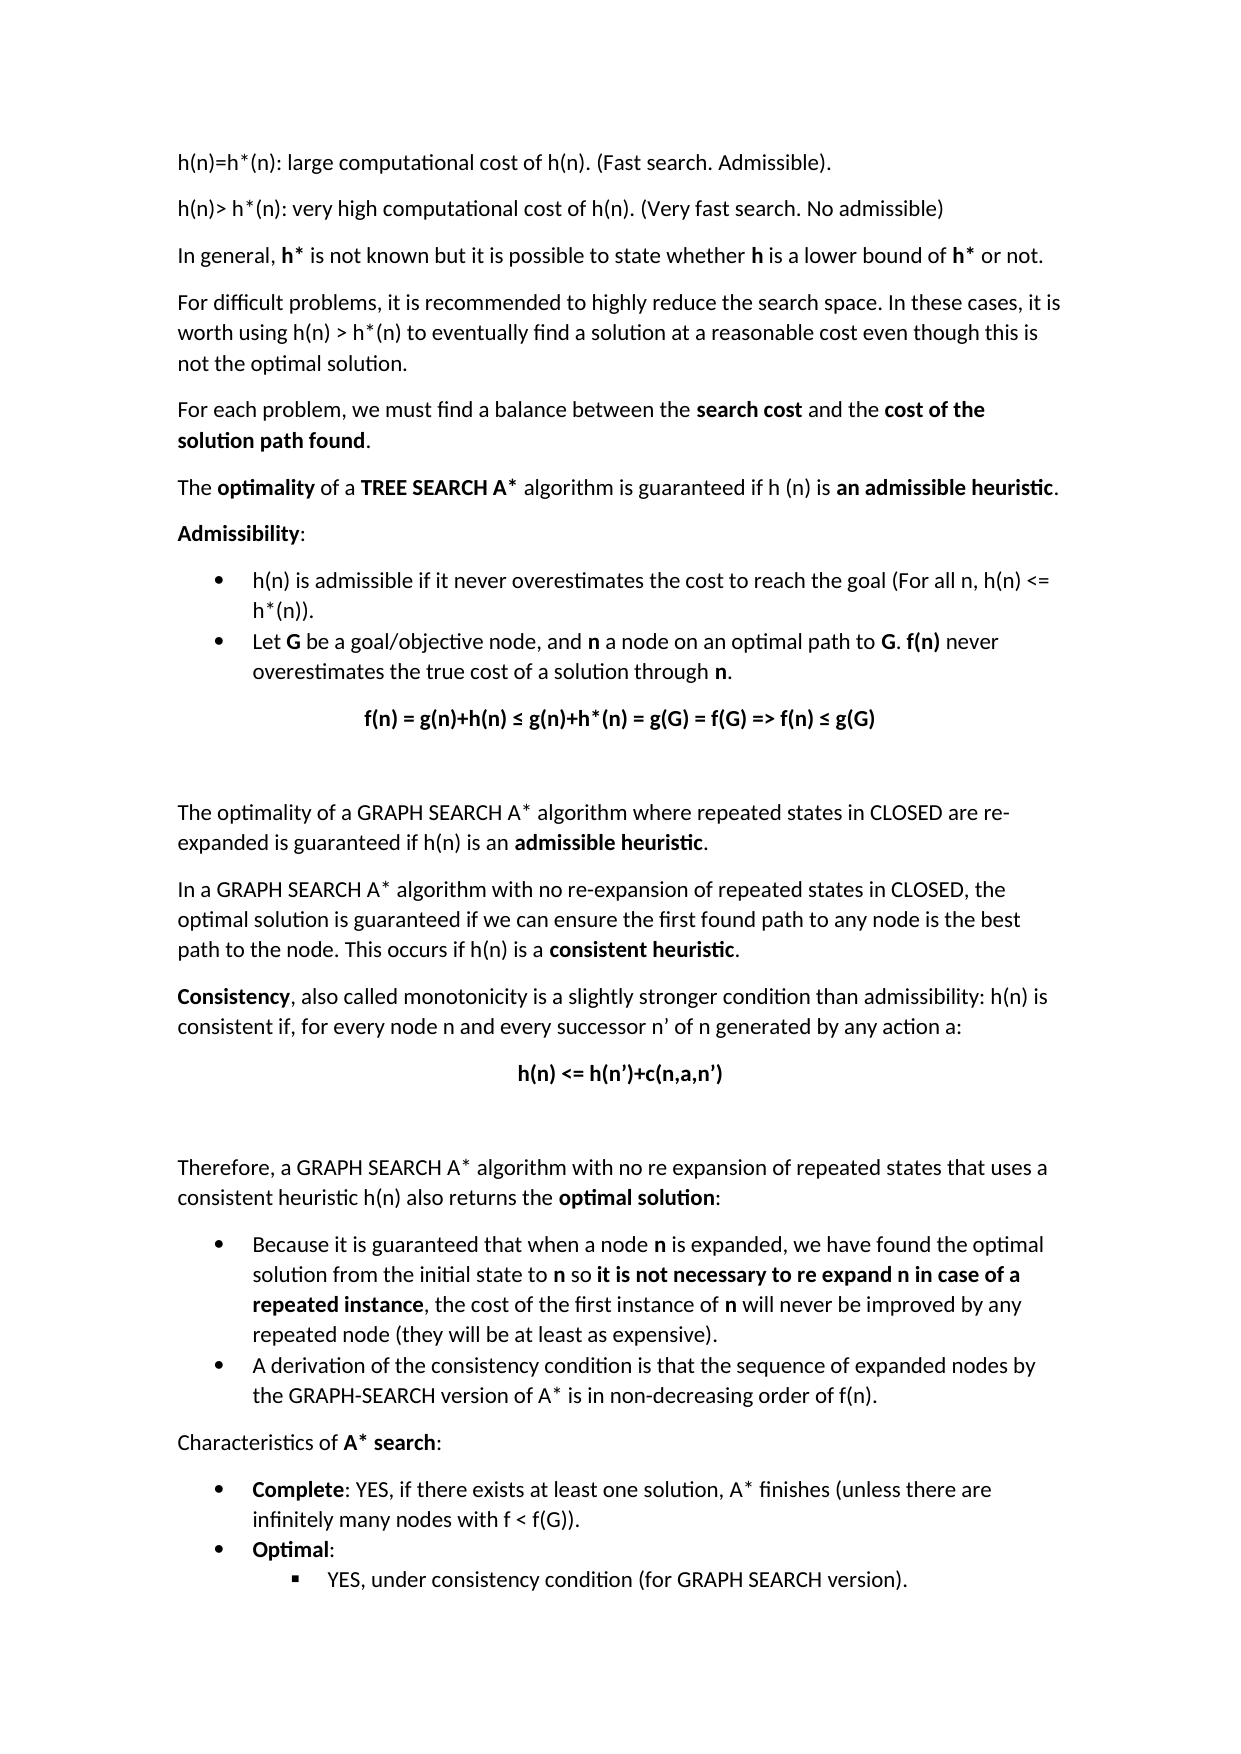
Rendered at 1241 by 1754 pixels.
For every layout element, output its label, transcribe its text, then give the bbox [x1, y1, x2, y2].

text For difficult problems, it is recommended to highly reduce the search space. In these cases, it is worth using h(n) > h*(n) to eventually find a solution at a reasonable cost even though this is not the optimal solution. [177, 288, 1063, 377]
text h(n) <= h(n’)+c(n,a,n’) [177, 1059, 1063, 1087]
text In general, h* is not known but it is possible to state whether h is a lower bound of h* or not. [177, 241, 1063, 269]
text The optimality of a GRAPH SEARCH A* algorithm where repeated states in CLOSED are re-expanded is guaranteed if h(n) is an admissible heuristic. [177, 798, 1063, 856]
list Because it is guaranteed that when a node n is expanded, we have found the optimal solution from the initial state to n so it is not necessary to re expand n in case of a repeated instance, the cost of the first instance of n will never be improved by any repeated node (they will be at least as expensive). [215, 1230, 1063, 1348]
text h(n)=h*(n): large computational cost of h(n). (Fast search. Admissible). [177, 148, 1063, 176]
text In a GRAPH SEARCH A* algorithm with no re-expansion of repeated states in CLOSED, the optimal solution is guaranteed if we can ensure the first found path to any node is the best path to the node. This occurs if h(n) is a consistent heuristic. [177, 875, 1063, 963]
text Therefore, a GRAPH SEARCH A* algorithm with no re expansion of repeated states that uses a consistent heuristic h(n) also returns the optimal solution: [177, 1153, 1063, 1211]
text Characteristics of A* search: [177, 1428, 1063, 1456]
text h(n)> h*(n): very high computational cost of h(n). (Very fast search. No admissible) [177, 194, 1063, 222]
list h(n) is admissible if it never overestimates the cost to reach the goal (For all n, h(n) <= h*(n)). [215, 566, 1063, 624]
list Let G be a goal/objective node, and n a node on an optimal path to G. f(n) never overestimates the true cost of a solution through n. [215, 627, 1063, 685]
list Optimal: [215, 1535, 1063, 1563]
list A derivation of the consistency condition is that the sequence of expanded nodes by the GRAPH-SEARCH version of A* is in non-decreasing order of f(n). [215, 1351, 1063, 1409]
list Complete: YES, if there exists at least one solution, A* finishes (unless there are infinitely many nodes with f < f(G)). [215, 1475, 1063, 1533]
text f(n) = g(n)+h(n) ≤ g(n)+h*(n) = g(G) = f(G) => f(n) ≤ g(G) [177, 704, 1063, 732]
text Consistency, also called monotonicity is a slightly stronger condition than admissibility: h(n) is consistent if, for every node n and every successor n’ of n generated by any action a: [177, 982, 1063, 1040]
text For each problem, we must find a balance between the search cost and the cost of the solution path found. [177, 396, 1063, 454]
text The optimality of a TREE SEARCH A* algorithm is guaranteed if h (n) is an admissible heuristic. [177, 473, 1063, 501]
list YES, under consistency condition (for GRAPH SEARCH version). [290, 1565, 1063, 1593]
text Admissibility: [177, 519, 1063, 547]
